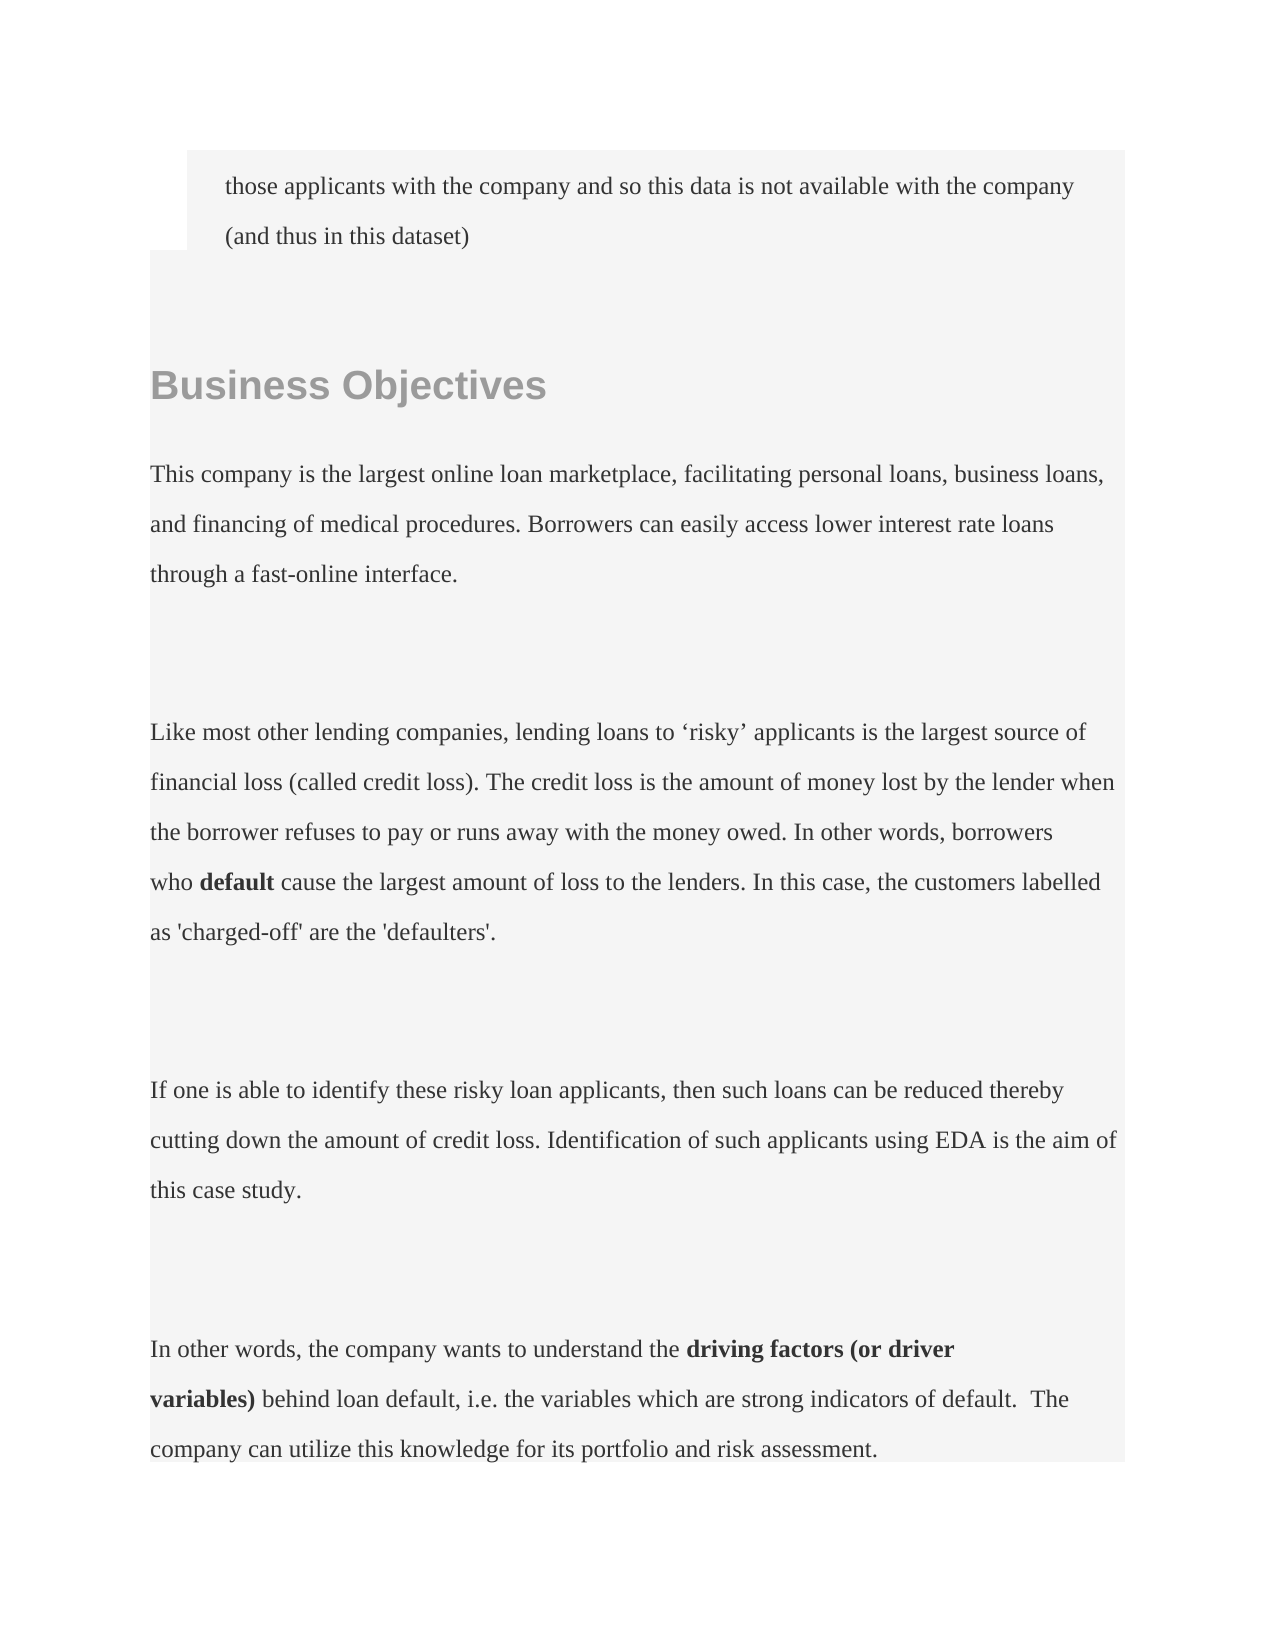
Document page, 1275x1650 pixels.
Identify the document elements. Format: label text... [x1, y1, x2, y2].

text If one is able to identify these risky loan applicants, then such loans can be reduced thereby cutting down the amount of credit loss. Identification of such applicants using EDA is the aim of this case study. [150, 1054, 1125, 1204]
text In other words, the company wants to understand the driving factors (or driver variables) behind loan default, i.e. the variables which are strong indicators of default. The company can utilize this knowledge for its portfolio and risk assessment. [150, 1312, 1125, 1462]
text Like most other lending companies, lending loans to ‘risky’ applicants is the largest source of financial loss (called credit loss). The credit loss is the amount of money lost by the lender when the borrower refuses to pay or runs away with the money owed. In other words, borrowers who default cause the largest amount of loss to the lenders. In this case, the customers labelled as 'charged-off' are the 'defaulters'. [150, 696, 1125, 946]
text Business Objectives [150, 358, 1125, 408]
text This company is the largest online loan marketplace, facilitating personal loans, business loans, and financing of medical procedures. Borrowers can easily access lower interest rate loans through a fast-online interface. [150, 437, 1125, 587]
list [187, 150, 1125, 250]
